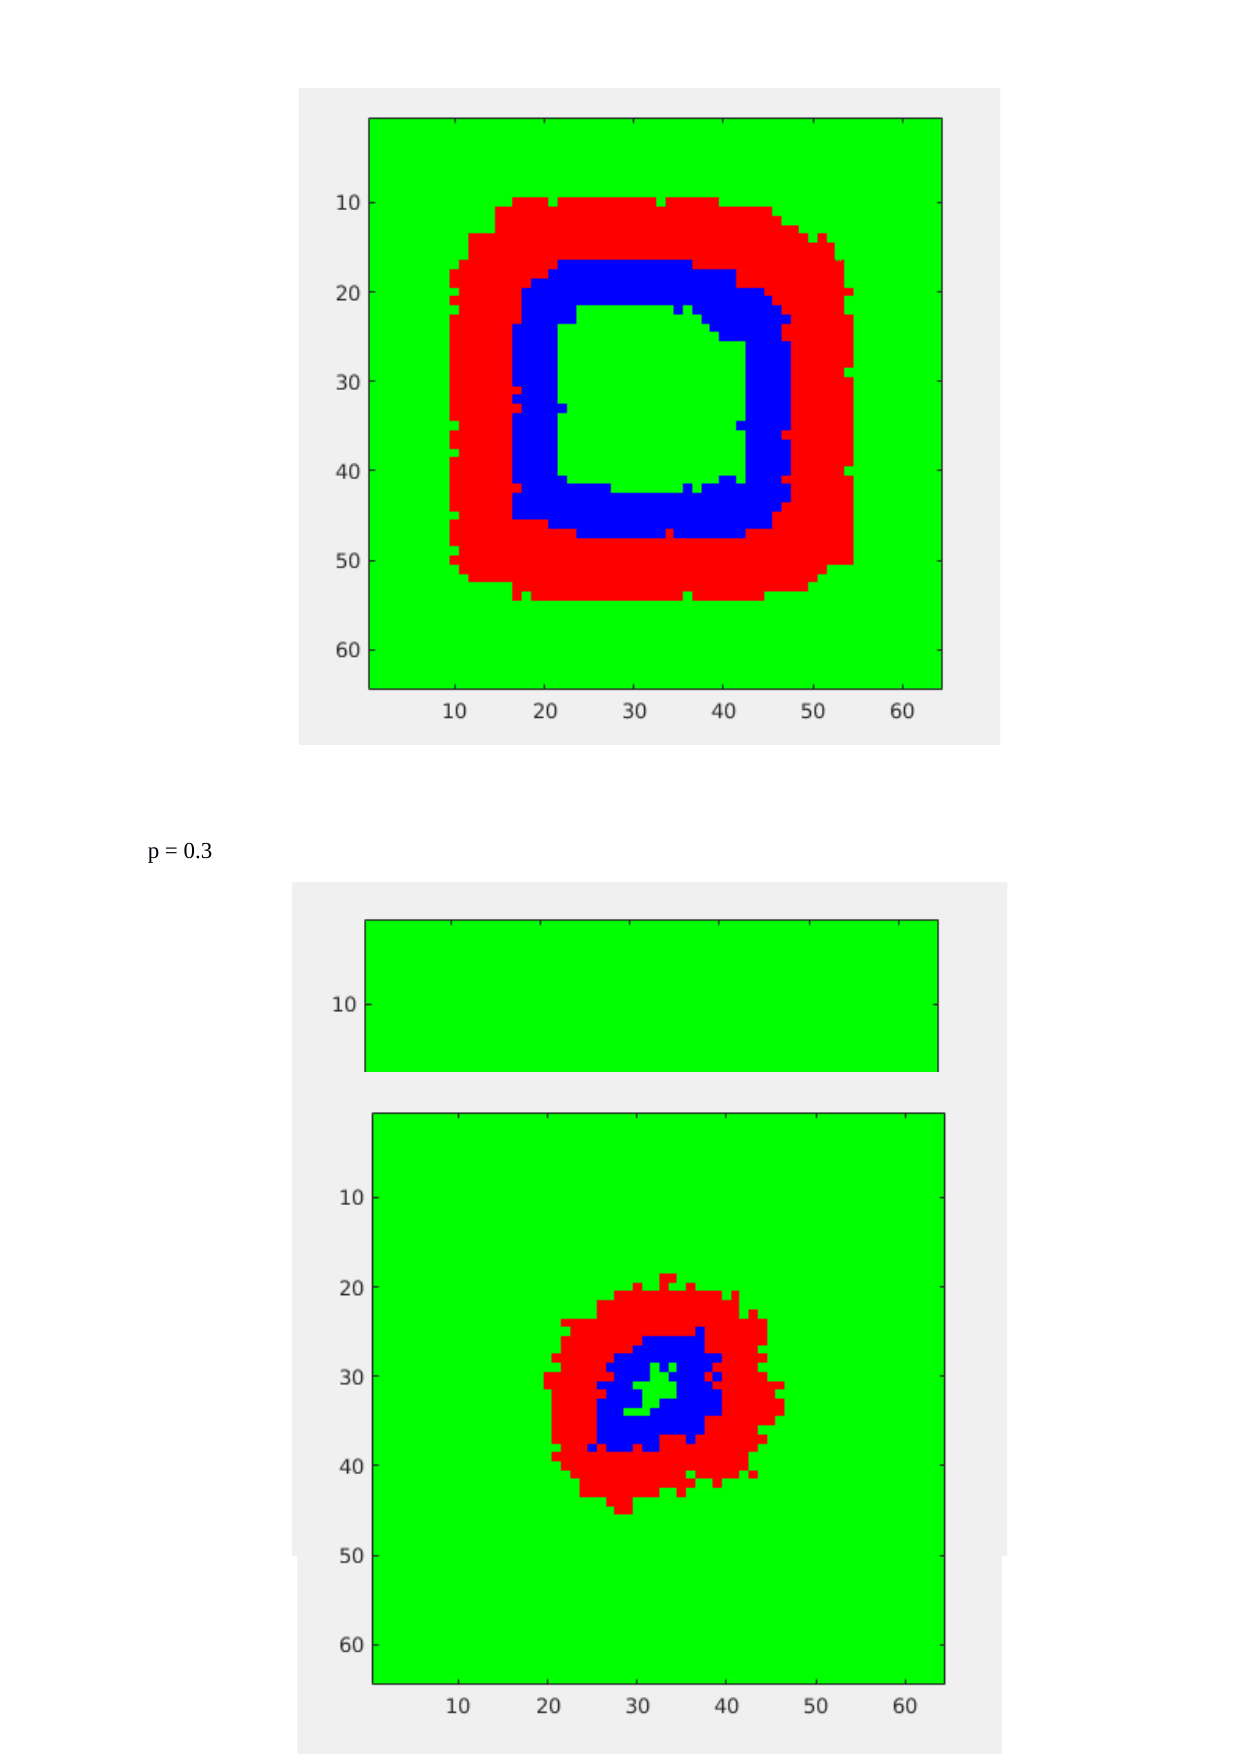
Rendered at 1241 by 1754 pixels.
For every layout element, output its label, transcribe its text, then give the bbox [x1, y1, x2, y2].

picture [298, 88, 1001, 745]
text p = 0.3 [148, 837, 1152, 863]
picture [291, 882, 1008, 1754]
